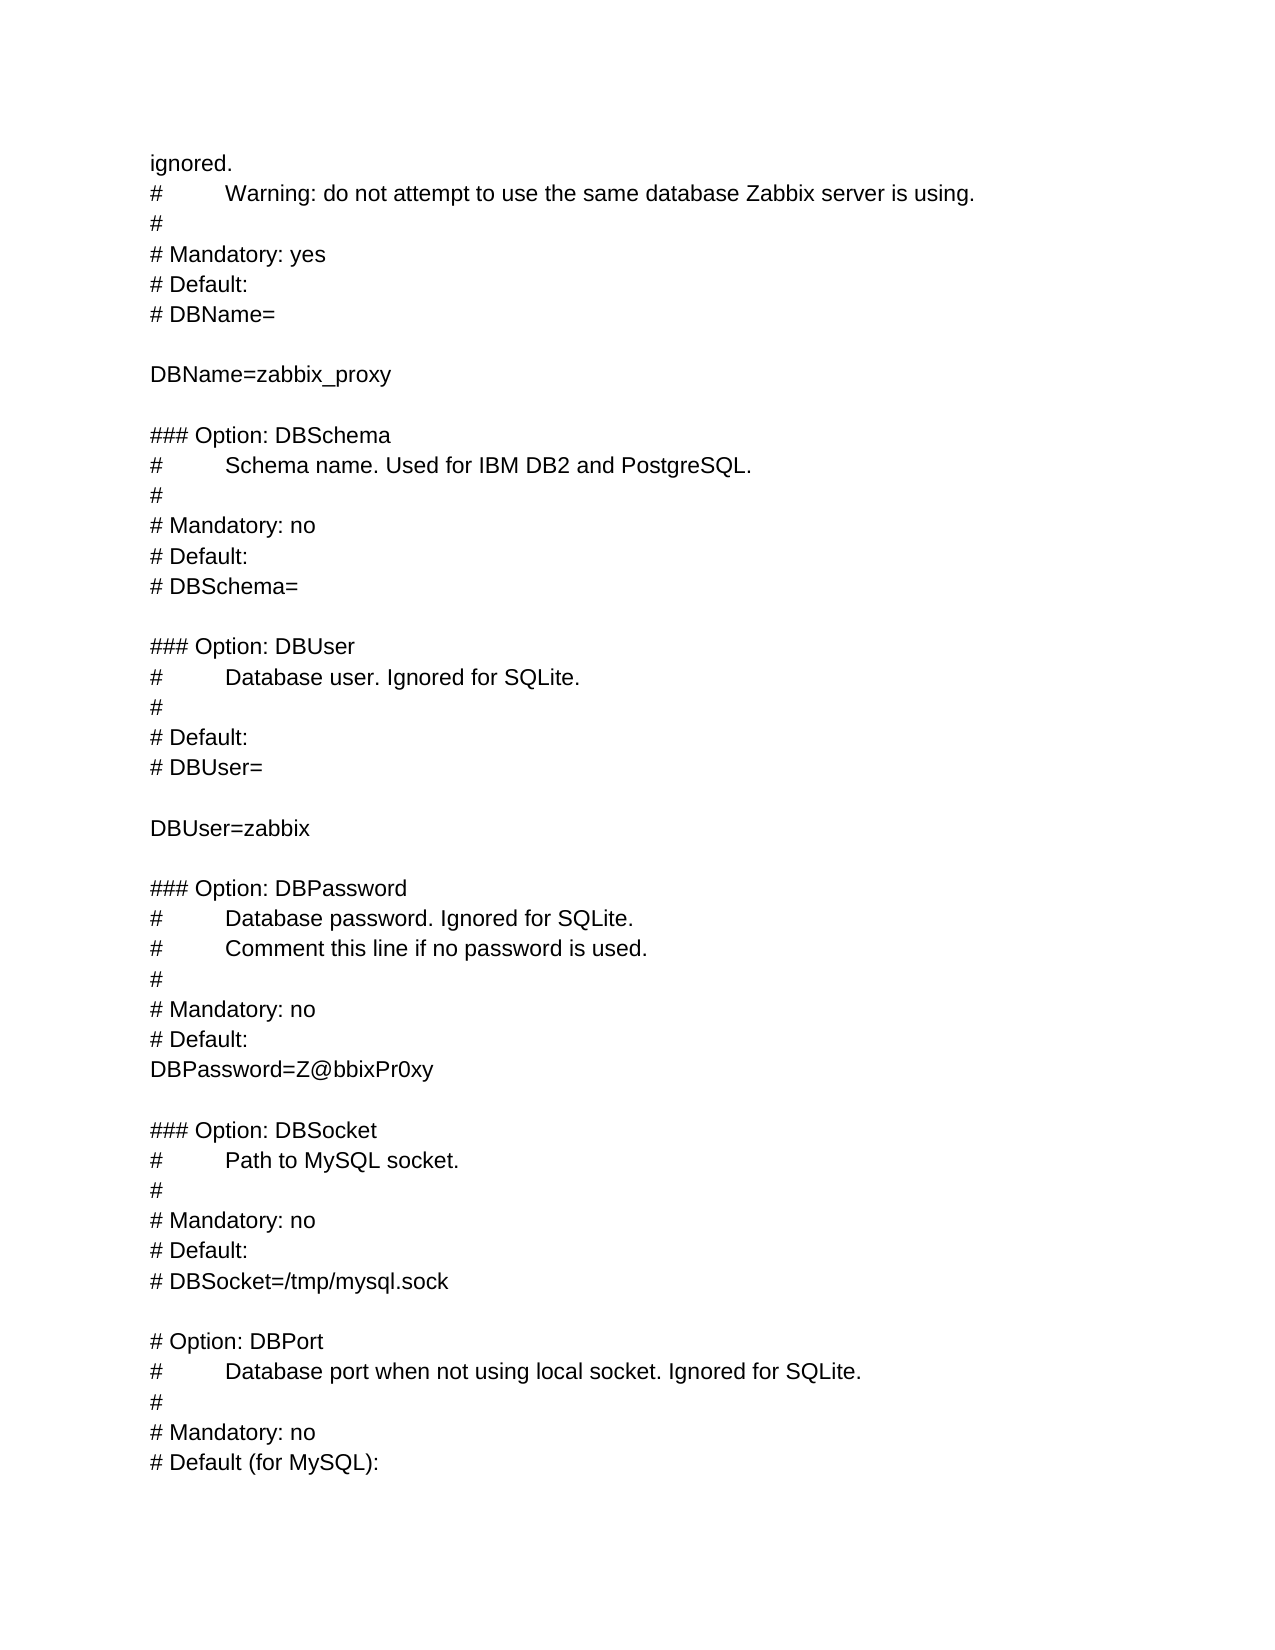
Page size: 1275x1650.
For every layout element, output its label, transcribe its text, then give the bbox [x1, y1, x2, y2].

text # [150, 1388, 1125, 1415]
text DBUser=zabbix [150, 814, 1125, 841]
text # [150, 1177, 1125, 1203]
text # Default: [150, 271, 1125, 297]
text # Default: [150, 1237, 1125, 1264]
text ### Option: DBSchema [150, 422, 1125, 448]
text # Comment this line if no password is used. [150, 935, 1125, 962]
text # Schema name. Used for IBM DB2 and PostgreSQL. [150, 452, 1125, 478]
text DBPassword=Z@bbixPr0xy [150, 1056, 1125, 1083]
text # Option: DBPort [150, 1328, 1125, 1354]
text # [150, 210, 1125, 237]
text DBName=zabbix_proxy [150, 361, 1125, 388]
text # Database port when not using local socket. Ignored for SQLite. [150, 1358, 1125, 1385]
text # Default: [150, 543, 1125, 569]
text # [150, 482, 1125, 509]
text # Mandatory: no [150, 1207, 1125, 1234]
text # Path to MySQL socket. [150, 1147, 1125, 1173]
text # Default (for MySQL): [150, 1449, 1125, 1475]
text # Default: [150, 724, 1125, 750]
text # Database password. Ignored for SQLite. [150, 905, 1125, 932]
text # [150, 694, 1125, 720]
text # DBName= [150, 301, 1125, 327]
text ### Option: DBUser [150, 633, 1125, 660]
text # Mandatory: no [150, 512, 1125, 539]
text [150, 150, 1125, 176]
text # [150, 966, 1125, 992]
text # Mandatory: no [150, 1419, 1125, 1445]
text ### Option: DBPassword [150, 875, 1125, 901]
text # Default: [150, 1026, 1125, 1052]
text # Mandatory: no [150, 996, 1125, 1022]
text # Warning: do not attempt to use the same database Zabbix server is using. [150, 180, 1125, 207]
text # DBSocket=/tmp/mysql.sock [150, 1268, 1125, 1294]
text # Database user. Ignored for SQLite. [150, 663, 1125, 690]
text # Mandatory: yes [150, 241, 1125, 267]
text # DBSchema= [150, 573, 1125, 599]
text ### Option: DBSocket [150, 1117, 1125, 1143]
text # DBUser= [150, 754, 1125, 781]
